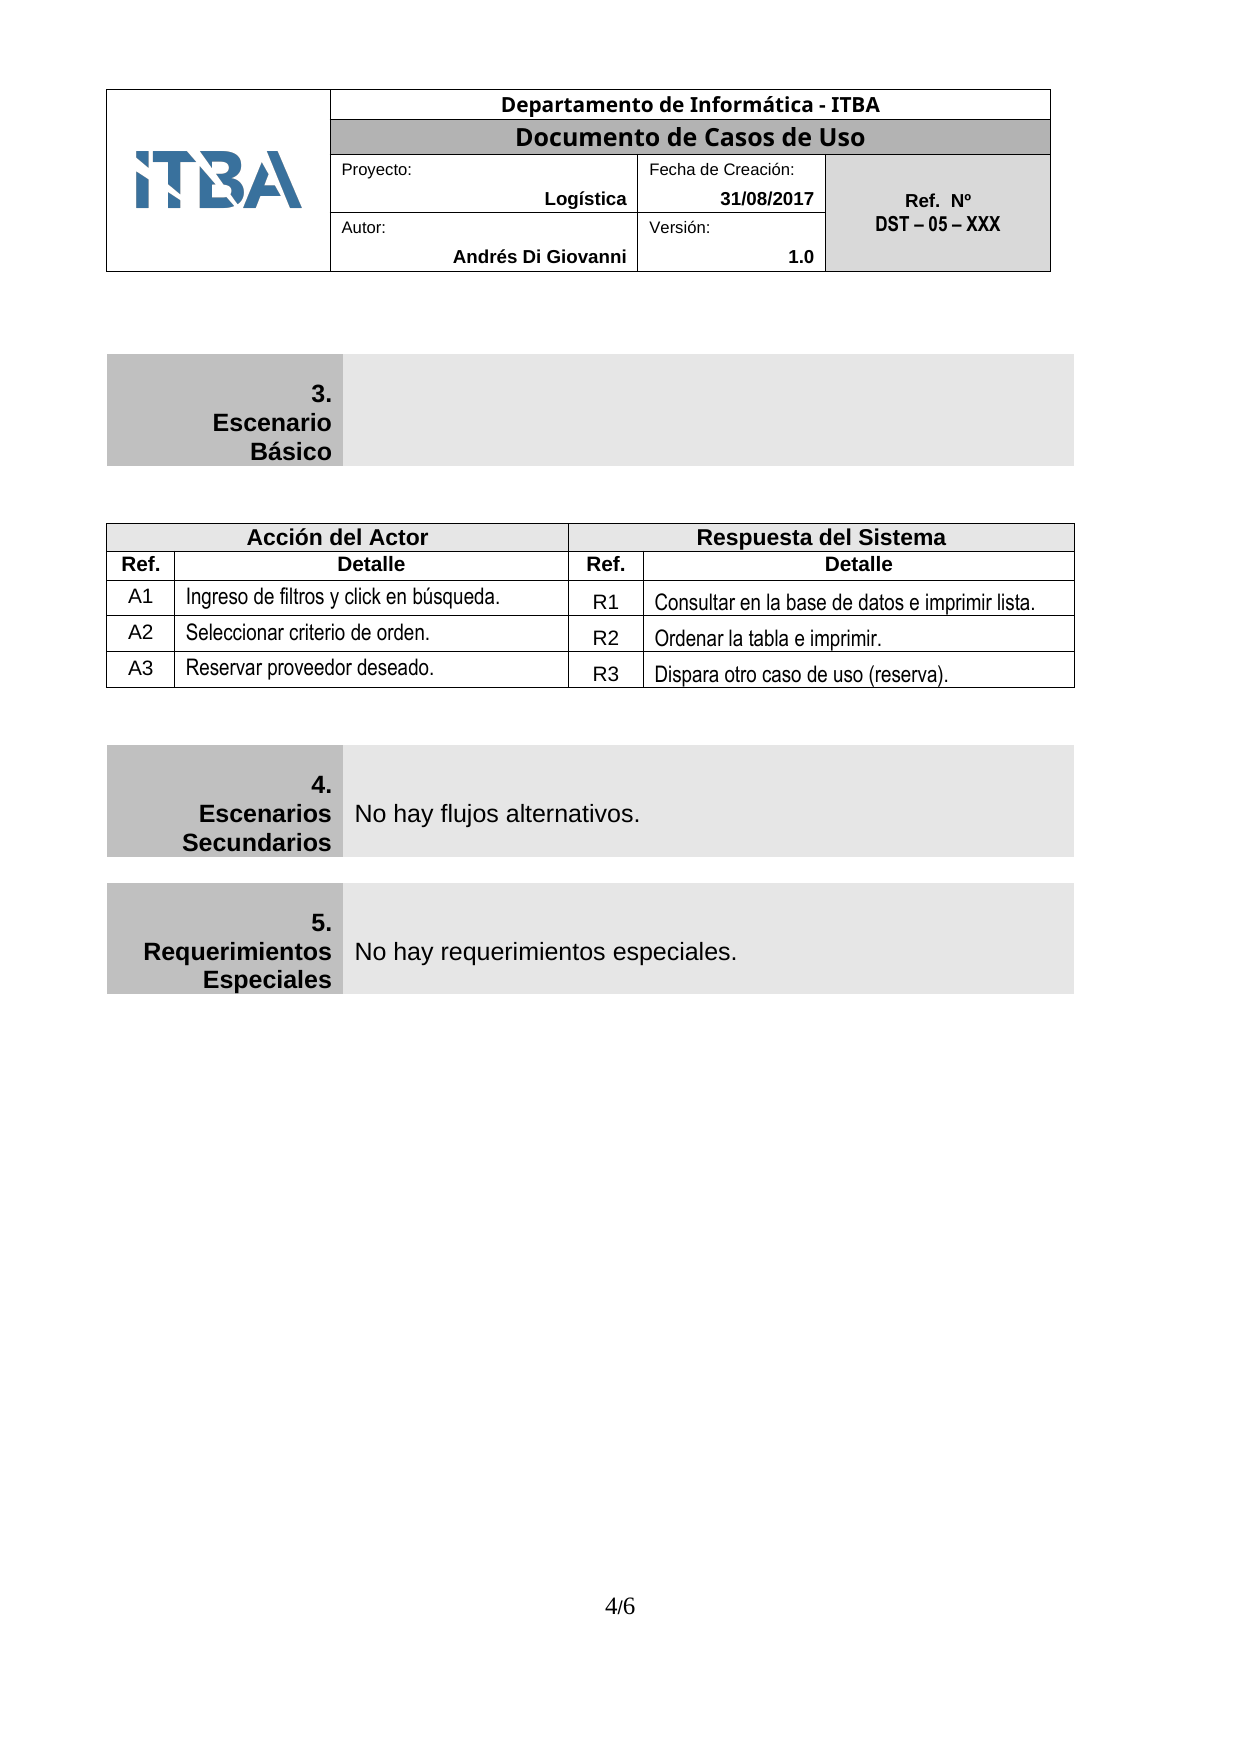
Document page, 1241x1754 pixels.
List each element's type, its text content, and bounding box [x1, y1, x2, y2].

table_header Acción del Actor [107, 524, 568, 551]
table_header 3. Escenario Básico [107, 354, 343, 466]
table_cell A2 [107, 616, 174, 651]
table_cell Consultar en la base de datos e imprimir lista. [644, 581, 1074, 615]
table_cell R3 [569, 652, 643, 687]
table_cell Ref. [107, 552, 174, 580]
table_cell Ref. [569, 552, 643, 580]
table_header No hay requerimientos especiales. [343, 883, 1074, 994]
table_cell Seleccionar criterio de orden. [175, 616, 568, 651]
table_cell R1 [569, 581, 643, 615]
table_cell Dispara otro caso de uso (reserva). [644, 652, 1074, 687]
table_cell Detalle [644, 552, 1074, 580]
table_cell Ingreso de filtros y click en búsqueda. [175, 581, 568, 615]
table_cell R2 [569, 616, 643, 651]
table_cell Ordenar la tabla e imprimir. [644, 616, 1074, 651]
table_header No hay flujos alternativos. [343, 745, 1074, 857]
table_cell A3 [107, 652, 174, 687]
table_cell A1 [107, 581, 174, 615]
table_header 4. Escenarios Secundarios [107, 745, 343, 857]
table_cell Detalle [175, 552, 568, 580]
table_cell Reservar proveedor deseado. [175, 652, 568, 687]
table_header 5. Requerimientos Especiales [107, 883, 343, 994]
table_header [343, 354, 1074, 466]
table_header Respuesta del Sistema [569, 524, 1074, 551]
picture [118, 130, 320, 230]
